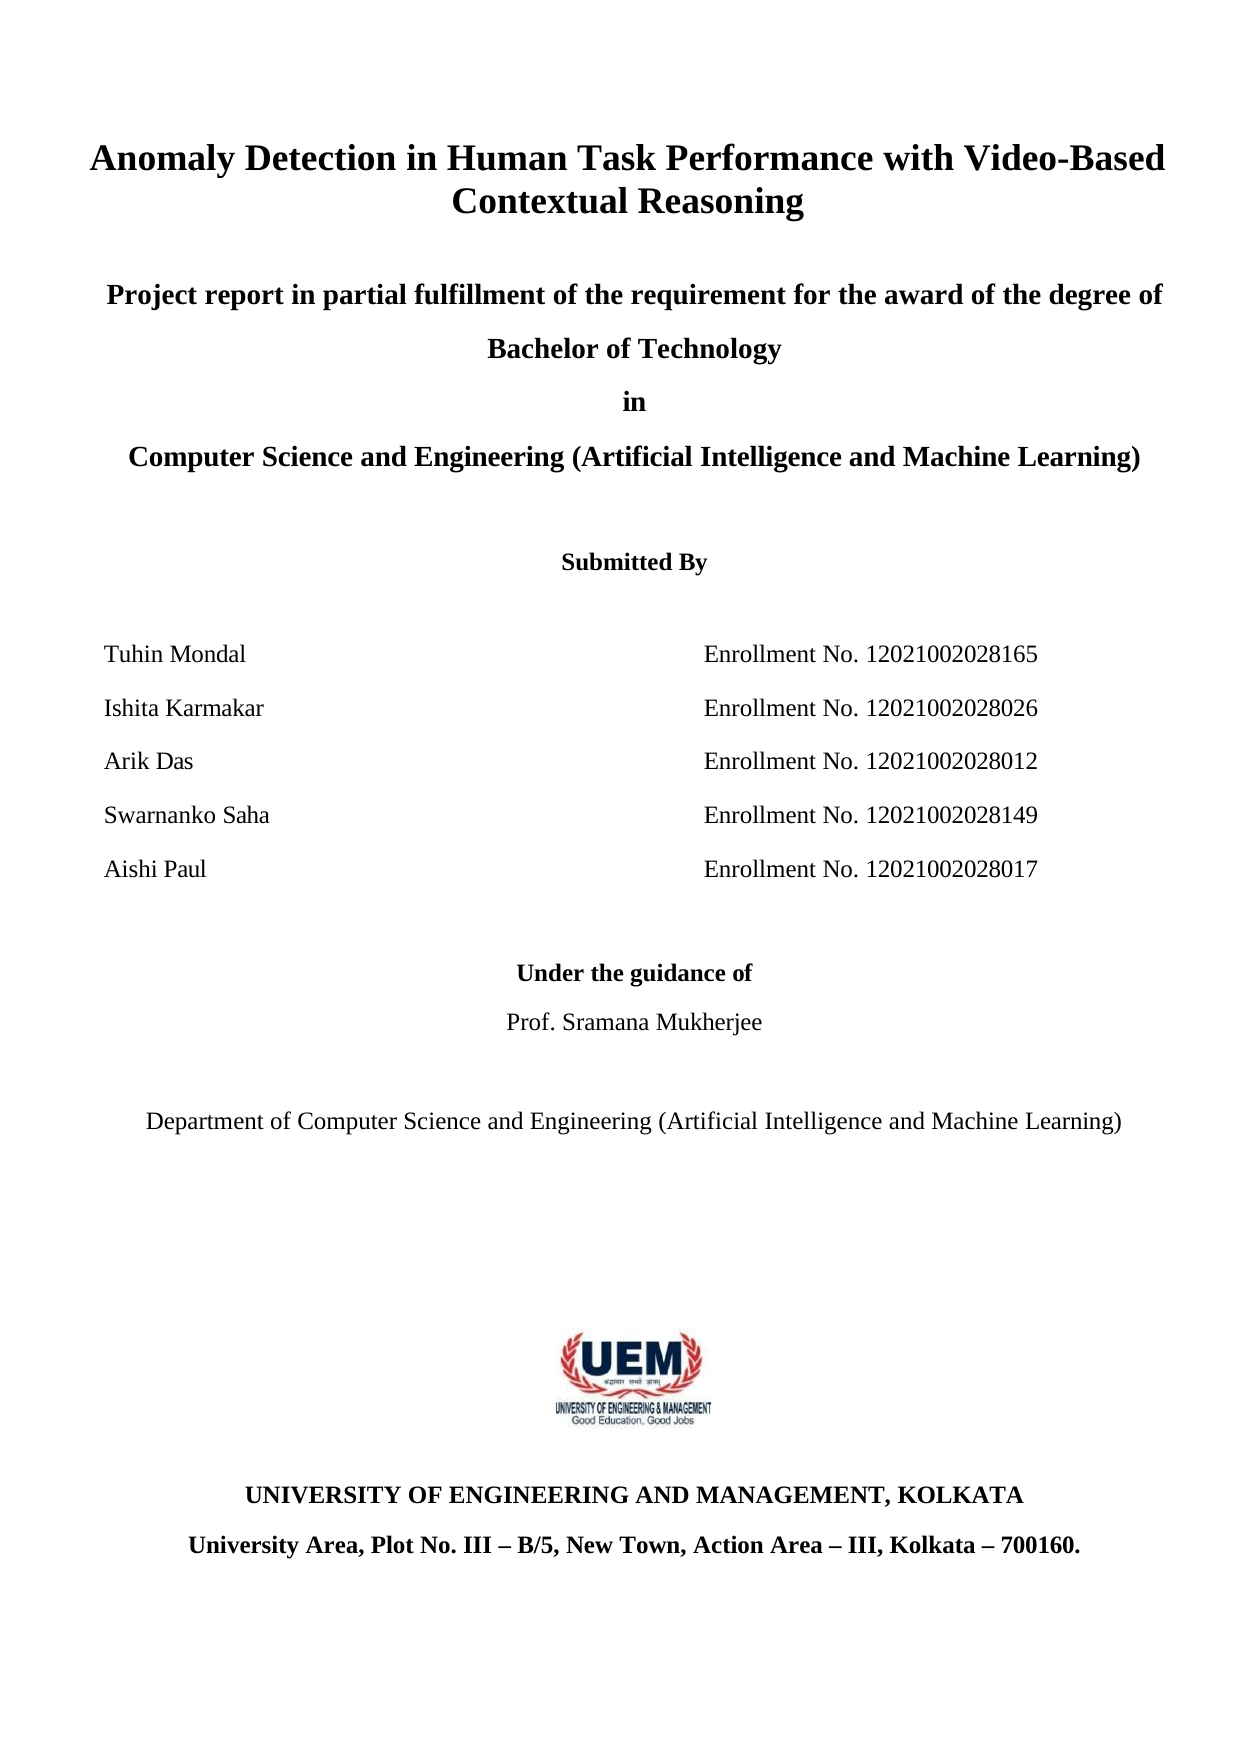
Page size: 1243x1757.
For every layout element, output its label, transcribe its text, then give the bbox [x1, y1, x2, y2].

text Under the guidance of [103, 958, 1166, 986]
text University Area, Plot No. III – B/5, New Town, Action Area – III, Kolkata – 700160. [103, 1530, 1166, 1559]
picture [555, 1328, 712, 1429]
text Department of Computer Science and Engineering (Artificial Intelligence and Machine Learning) [98, 1106, 1169, 1135]
text Prof. Sramana Mukherjee [103, 1007, 1166, 1036]
text Anomaly Detection in Human Task Performance with Video-Based Contextual Reasoning [89, 135, 1169, 221]
text Swarnanko Saha Enrollment No. 12021002028149 [103, 800, 1169, 829]
text Project report in partial fulfillment of the requirement for the award of the degree of Bachelor of Technology [103, 277, 1166, 365]
text Computer Science and Engineering (Artificial Intelligence and Machine Learning) [103, 439, 1166, 473]
text Ishita Karmakar Enrollment No. 12021002028026 [103, 693, 1169, 721]
text UNIVERSITY OF ENGINEERING AND MANAGEMENT, KOLKATA [103, 1480, 1166, 1509]
text in [100, 385, 1169, 418]
text Arik Das Enrollment No. 12021002028012 [103, 746, 1169, 775]
text Tuhin Mondal Enrollment No. 12021002028165 [103, 639, 1169, 667]
text Aishi Paul Enrollment No. 12021002028017 [103, 854, 1169, 883]
text Submitted By [103, 547, 1166, 576]
